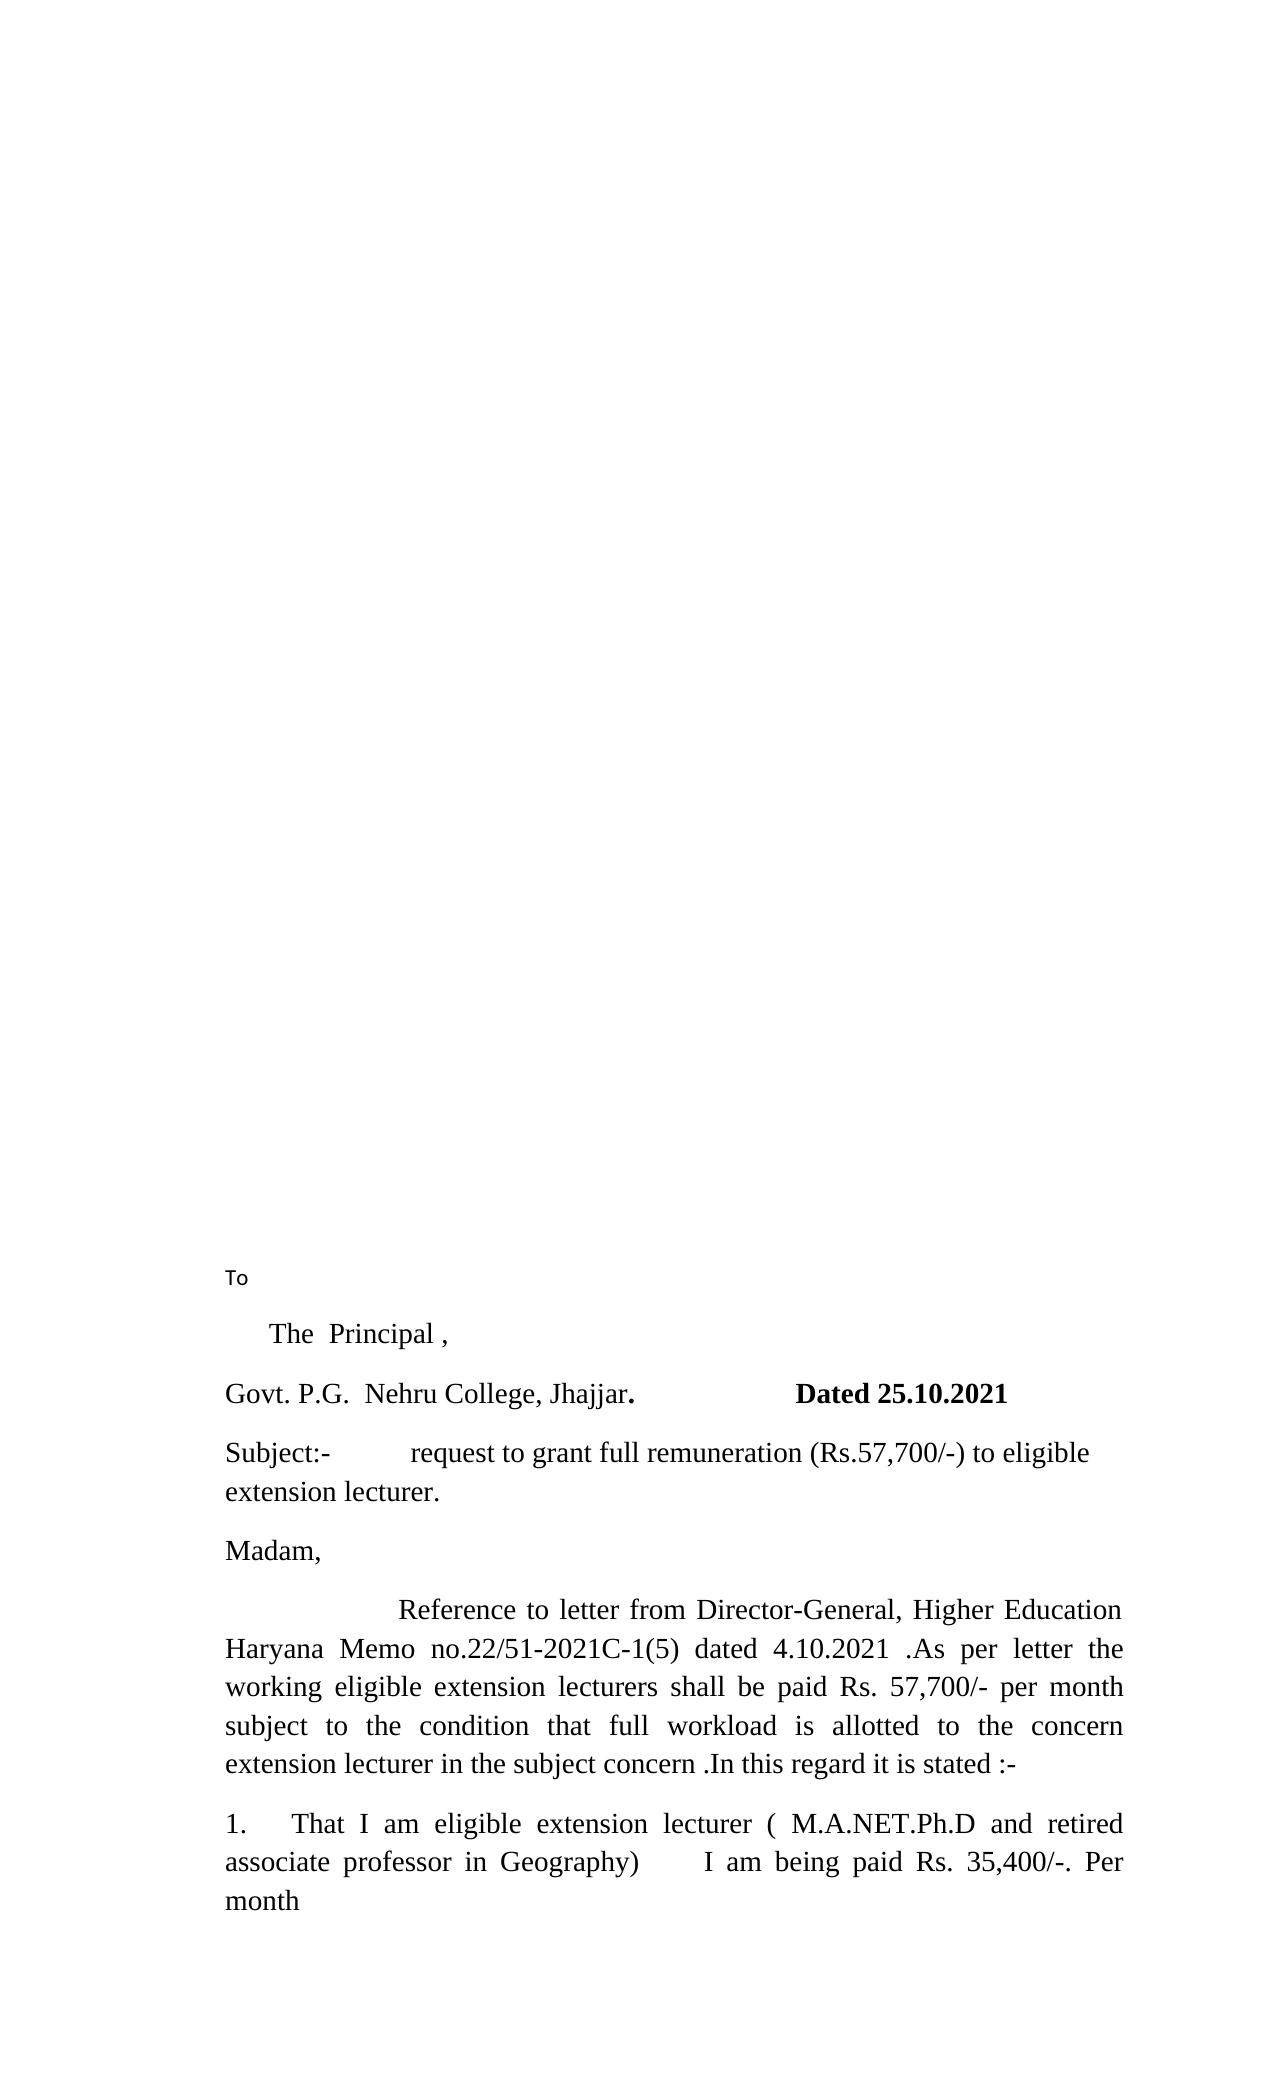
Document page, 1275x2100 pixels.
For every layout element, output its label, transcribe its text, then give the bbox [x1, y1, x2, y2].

text Govt. P.G. Nehru College, Jhajjar. Dated 25.10.2021 [225, 1376, 1125, 1409]
text The Principal , [225, 1316, 1125, 1350]
text To [225, 1263, 1125, 1291]
text Madam, [225, 1533, 1125, 1567]
text Reference to letter from Director-General, Higher Education Haryana Memo no.22/51-2021C-1(5) dated 4.10.2021 .As per letter the working eligible extension lecturers shall be paid Rs. 57,700/- per month subject to the condition that full workload is allotted to the concern extension lecturer in the subject concern .In this regard it is stated :- [225, 1592, 1125, 1780]
text Subject:- request to grant full remuneration (Rs.57,700/-) to eligible extension lecturer. [225, 1435, 1125, 1507]
text 1. That I am eligible extension lecturer ( M.A.NET.Ph.D and retired associate professor in Geography) I am being paid Rs. 35,400/-. Per month [225, 1806, 1125, 1917]
